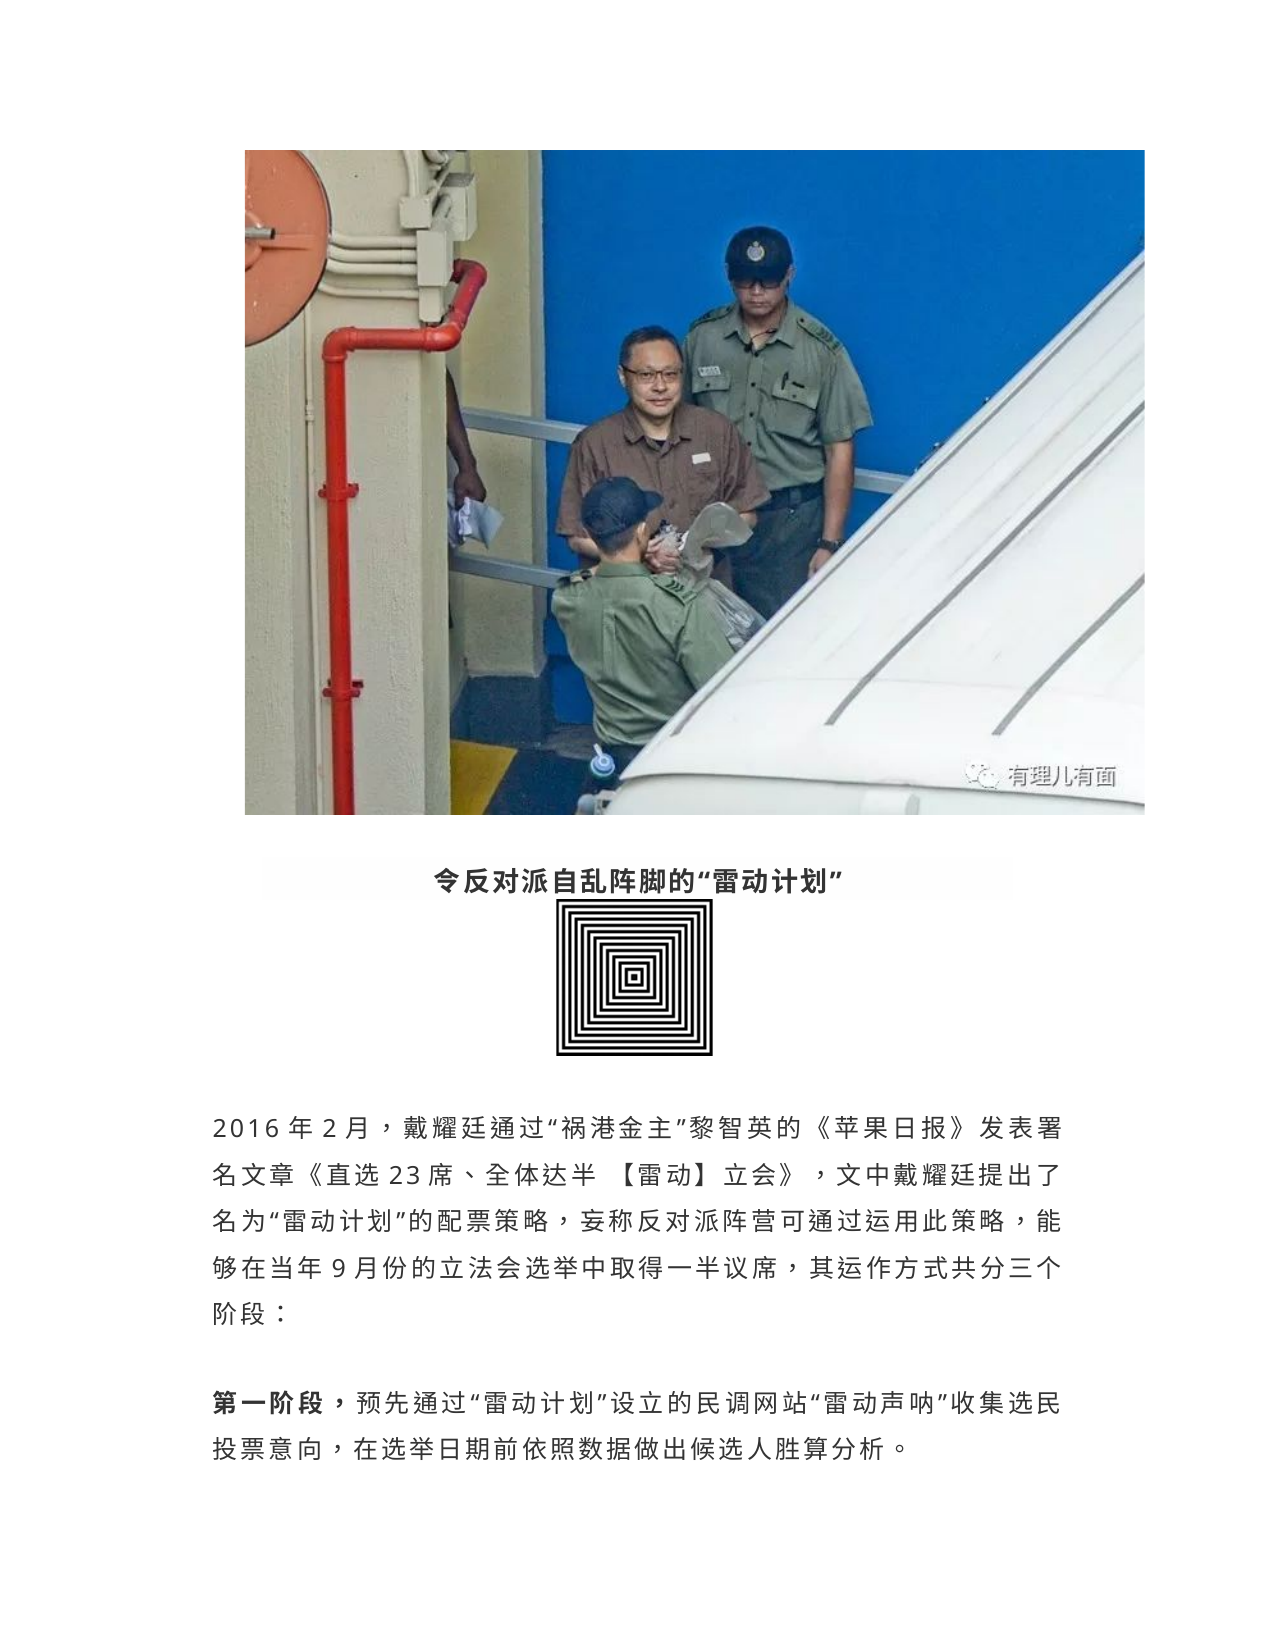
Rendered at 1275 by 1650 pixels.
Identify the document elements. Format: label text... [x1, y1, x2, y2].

text 2016年2月，戴耀廷通过“祸港金主”黎智英的《苹果日报》发表署名文章《直选23席、全体达半 【雷动】立会》，文中戴耀廷提出了名为“雷动计划”的配票策略，妄称反对派阵营可通过运用此策略，能够在当年9月份的立法会选举中取得一半议席，其运作方式共分三个阶段： [212, 1098, 1062, 1331]
picture [556, 899, 713, 1056]
text 令反对派自乱阵脚的“雷动计划” [262, 857, 1013, 900]
picture [244, 150, 1145, 815]
text 第一阶段，预先通过“雷动计划”设立的民调网站“雷动声呐”收集选民投票意向，在选举日期前依照数据做出候选人胜算分析。 [212, 1373, 1062, 1466]
